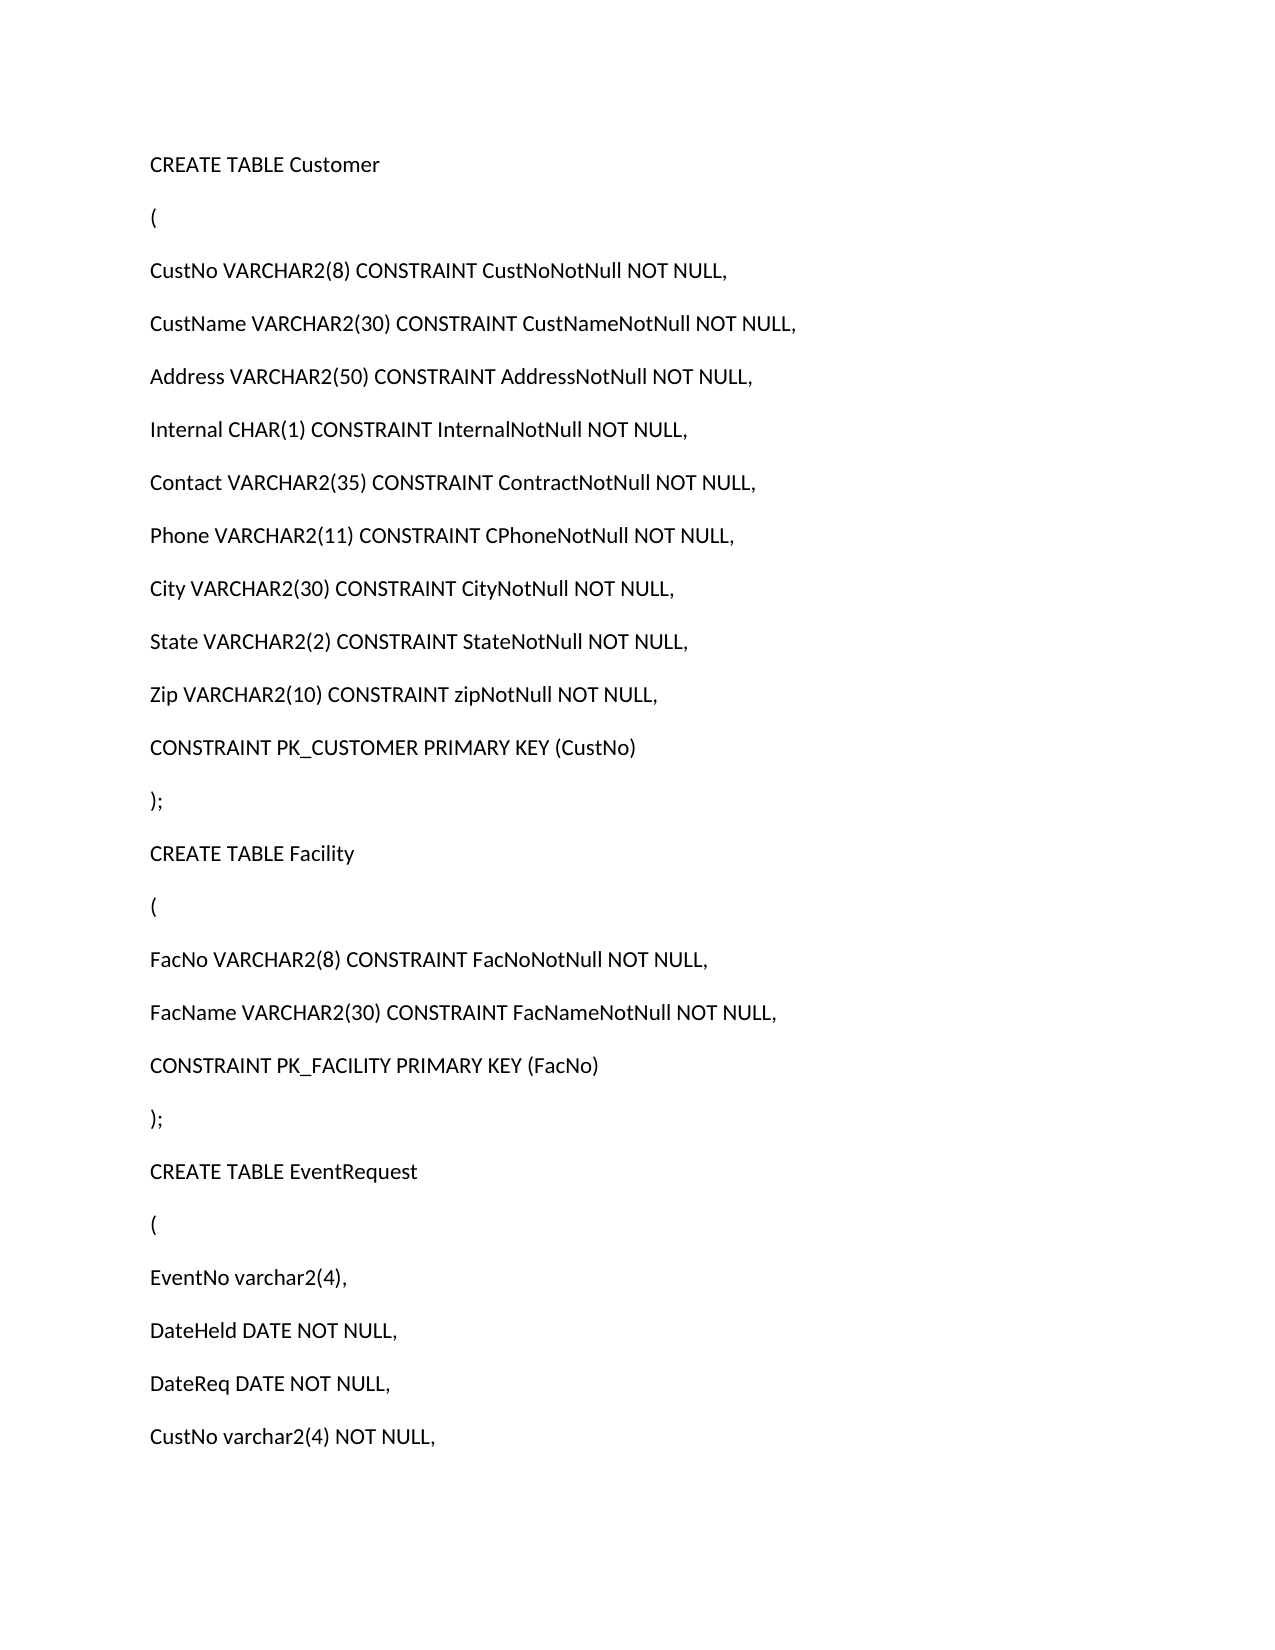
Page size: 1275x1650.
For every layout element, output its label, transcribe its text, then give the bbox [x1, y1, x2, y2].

text ); [150, 1104, 1125, 1132]
text CREATE TABLE Facility [150, 839, 1125, 867]
text CREATE TABLE Customer [150, 150, 1125, 178]
text CustNo VARCHAR2(8) CONSTRAINT CustNoNotNull NOT NULL, [150, 256, 1125, 284]
text CustNo varchar2(4) NOT NULL, [150, 1422, 1125, 1451]
text CONSTRAINT PK_FACILITY PRIMARY KEY (FacNo) [150, 1051, 1125, 1079]
text CustName VARCHAR2(30) CONSTRAINT CustNameNotNull NOT NULL, [150, 309, 1125, 337]
text Internal CHAR(1) CONSTRAINT InternalNotNull NOT NULL, [150, 415, 1125, 443]
text DateHeld DATE NOT NULL, [150, 1316, 1125, 1344]
text FacNo VARCHAR2(8) CONSTRAINT FacNoNotNull NOT NULL, [150, 945, 1125, 973]
text State VARCHAR2(2) CONSTRAINT StateNotNull NOT NULL, [150, 627, 1125, 655]
text Zip VARCHAR2(10) CONSTRAINT zipNotNull NOT NULL, [150, 680, 1125, 708]
text ( [150, 892, 1125, 920]
text DateReq DATE NOT NULL, [150, 1369, 1125, 1397]
text ( [150, 203, 1125, 231]
text CREATE TABLE EventRequest [150, 1157, 1125, 1185]
text City VARCHAR2(30) CONSTRAINT CityNotNull NOT NULL, [150, 574, 1125, 602]
text ( [150, 1210, 1125, 1238]
text CONSTRAINT PK_CUSTOMER PRIMARY KEY (CustNo) [150, 733, 1125, 761]
text Phone VARCHAR2(11) CONSTRAINT CPhoneNotNull NOT NULL, [150, 521, 1125, 549]
text EventNo varchar2(4), [150, 1263, 1125, 1291]
text Address VARCHAR2(50) CONSTRAINT AddressNotNull NOT NULL, [150, 362, 1125, 390]
text FacName VARCHAR2(30) CONSTRAINT FacNameNotNull NOT NULL, [150, 998, 1125, 1026]
text ); [150, 786, 1125, 814]
text Contact VARCHAR2(35) CONSTRAINT ContractNotNull NOT NULL, [150, 468, 1125, 496]
